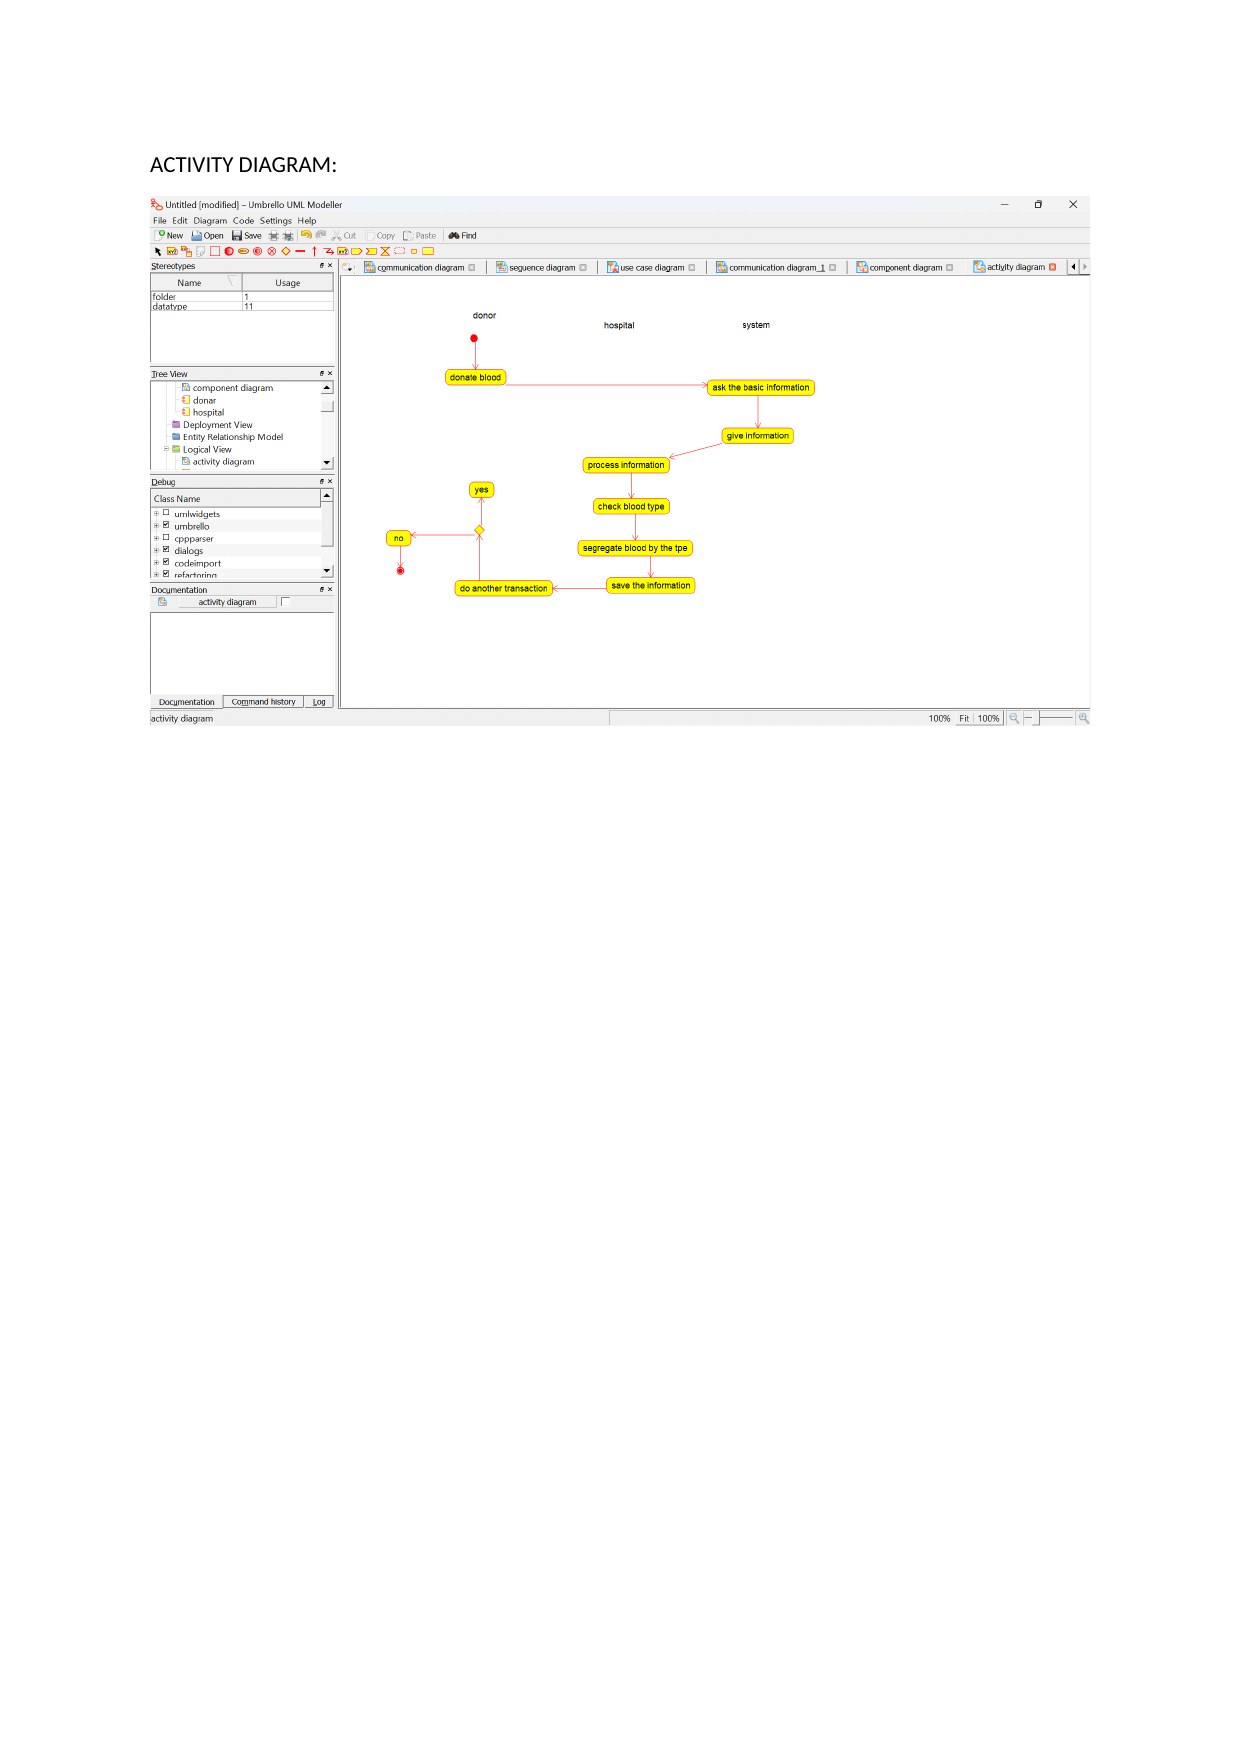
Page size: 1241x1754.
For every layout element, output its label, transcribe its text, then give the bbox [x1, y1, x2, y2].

picture [150, 196, 1091, 726]
text ACTIVITY DIAGRAM: [150, 150, 1090, 178]
